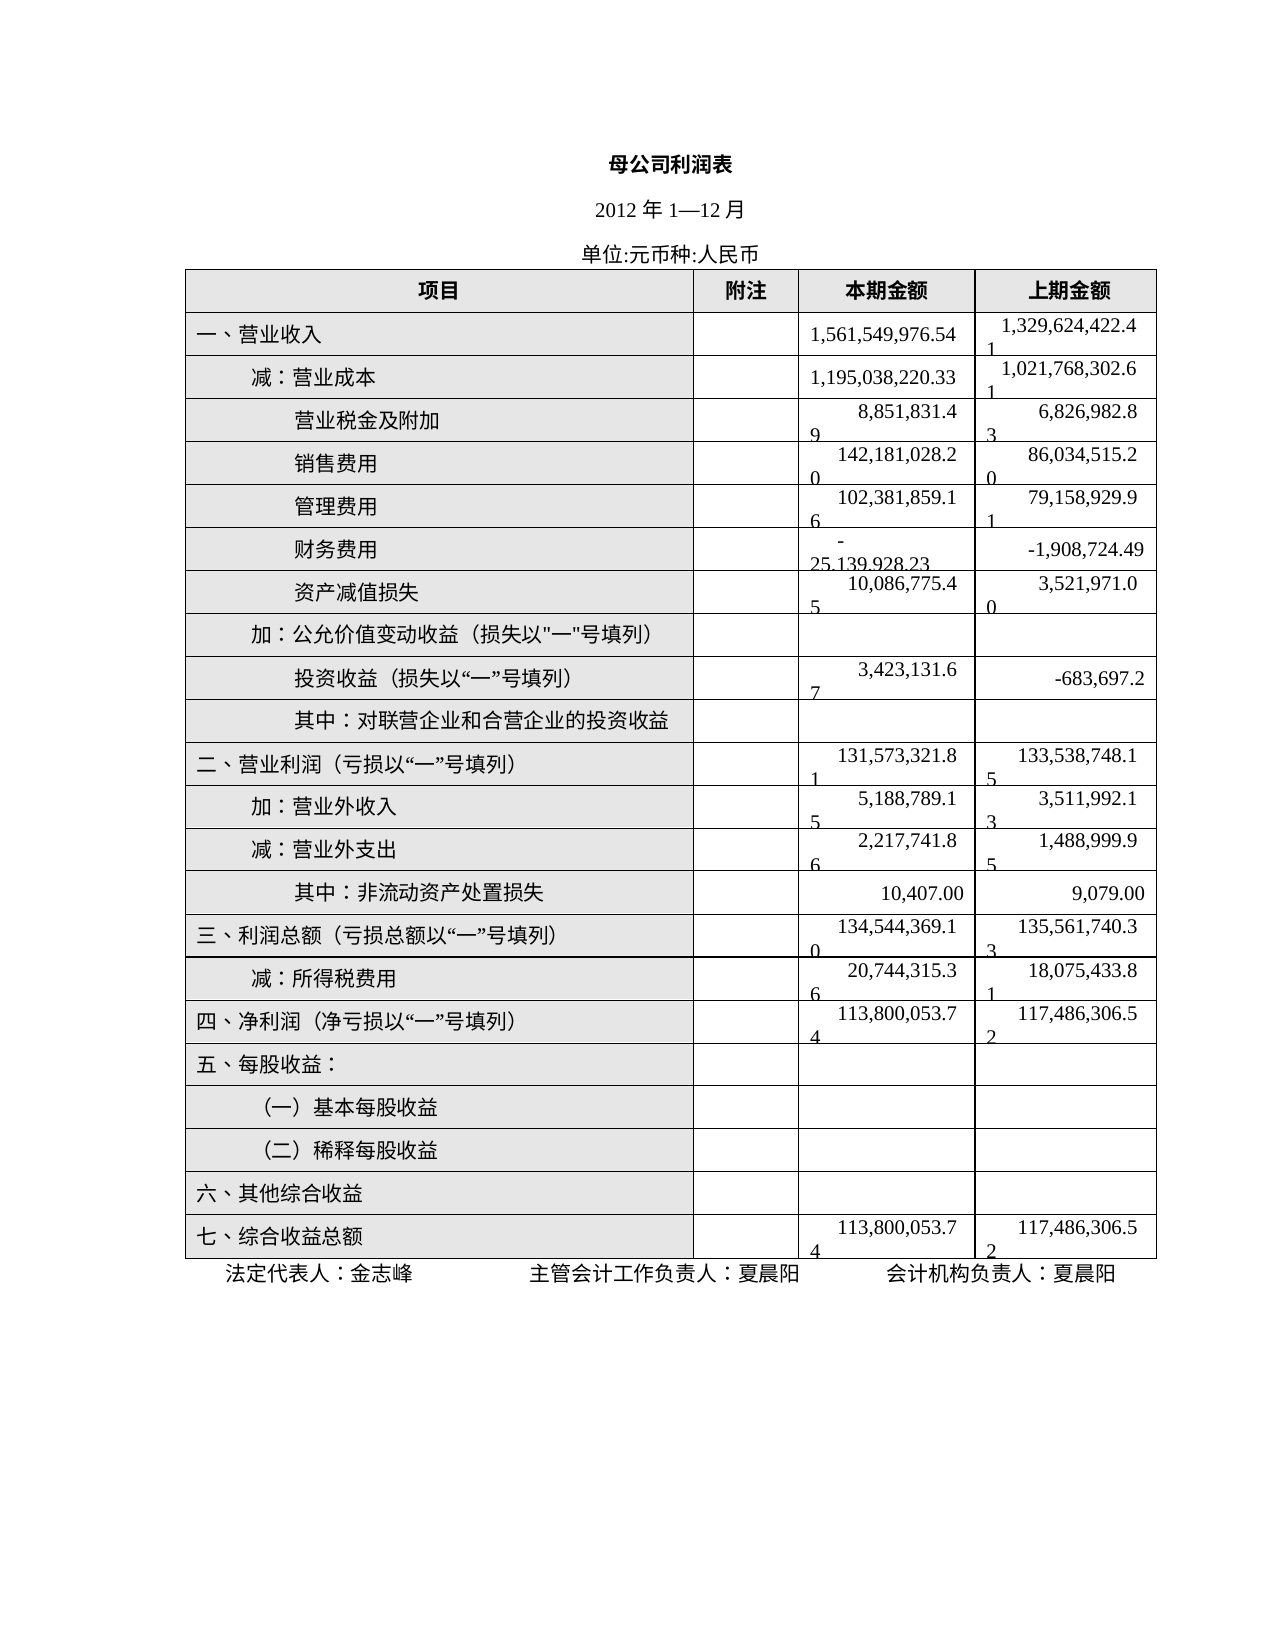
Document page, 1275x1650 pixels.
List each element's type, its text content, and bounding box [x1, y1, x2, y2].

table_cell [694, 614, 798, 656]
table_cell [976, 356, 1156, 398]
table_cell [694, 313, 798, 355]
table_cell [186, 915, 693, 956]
text 法定代表人：金志峰 主管会计工作负责人：夏晨阳 会计机构负责人：夏晨阳 [185, 1259, 1156, 1287]
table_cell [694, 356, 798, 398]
text 2012 年 1—12 月 [185, 195, 1156, 223]
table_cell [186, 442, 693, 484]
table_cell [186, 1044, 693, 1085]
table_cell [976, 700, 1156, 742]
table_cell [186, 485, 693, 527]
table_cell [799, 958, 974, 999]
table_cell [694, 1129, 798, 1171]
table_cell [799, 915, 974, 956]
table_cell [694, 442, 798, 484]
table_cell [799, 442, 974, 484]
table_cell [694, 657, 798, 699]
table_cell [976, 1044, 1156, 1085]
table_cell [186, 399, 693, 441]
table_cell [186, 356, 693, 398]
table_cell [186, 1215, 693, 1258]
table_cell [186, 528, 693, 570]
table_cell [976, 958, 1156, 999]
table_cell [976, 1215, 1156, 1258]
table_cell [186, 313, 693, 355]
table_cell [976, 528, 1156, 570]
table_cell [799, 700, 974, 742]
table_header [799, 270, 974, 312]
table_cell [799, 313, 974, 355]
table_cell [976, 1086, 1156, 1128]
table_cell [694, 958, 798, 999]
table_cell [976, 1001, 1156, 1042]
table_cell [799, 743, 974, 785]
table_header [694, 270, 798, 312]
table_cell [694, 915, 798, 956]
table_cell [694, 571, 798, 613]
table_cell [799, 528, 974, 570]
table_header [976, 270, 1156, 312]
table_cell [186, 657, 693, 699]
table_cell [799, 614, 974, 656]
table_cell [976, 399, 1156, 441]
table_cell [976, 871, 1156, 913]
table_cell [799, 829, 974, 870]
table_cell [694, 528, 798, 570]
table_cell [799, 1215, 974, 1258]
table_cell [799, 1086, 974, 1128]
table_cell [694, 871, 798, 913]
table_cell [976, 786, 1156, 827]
subtitle 母公司利润表 [185, 150, 1156, 178]
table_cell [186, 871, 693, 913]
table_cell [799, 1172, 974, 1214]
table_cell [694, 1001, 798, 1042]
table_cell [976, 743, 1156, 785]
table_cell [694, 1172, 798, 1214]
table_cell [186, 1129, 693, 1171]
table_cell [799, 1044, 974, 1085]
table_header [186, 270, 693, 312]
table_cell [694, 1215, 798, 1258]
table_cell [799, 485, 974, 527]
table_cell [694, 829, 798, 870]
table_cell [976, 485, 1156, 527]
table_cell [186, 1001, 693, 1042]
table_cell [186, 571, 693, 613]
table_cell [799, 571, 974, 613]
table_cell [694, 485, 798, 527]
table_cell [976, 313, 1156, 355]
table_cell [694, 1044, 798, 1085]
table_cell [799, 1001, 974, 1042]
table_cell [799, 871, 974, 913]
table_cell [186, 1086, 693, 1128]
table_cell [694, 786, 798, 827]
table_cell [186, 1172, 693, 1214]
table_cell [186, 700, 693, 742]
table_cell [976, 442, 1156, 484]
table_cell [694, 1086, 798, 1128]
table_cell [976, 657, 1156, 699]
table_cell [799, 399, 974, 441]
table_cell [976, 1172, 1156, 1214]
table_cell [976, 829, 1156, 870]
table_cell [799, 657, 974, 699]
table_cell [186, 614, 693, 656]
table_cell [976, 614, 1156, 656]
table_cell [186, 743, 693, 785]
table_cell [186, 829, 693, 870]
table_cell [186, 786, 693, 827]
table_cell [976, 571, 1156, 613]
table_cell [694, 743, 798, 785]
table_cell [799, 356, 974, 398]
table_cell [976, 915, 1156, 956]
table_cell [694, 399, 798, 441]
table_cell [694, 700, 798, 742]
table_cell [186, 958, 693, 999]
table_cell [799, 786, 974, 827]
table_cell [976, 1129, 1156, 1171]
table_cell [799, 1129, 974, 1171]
text 单位:元币种:人民币 [185, 240, 1156, 269]
